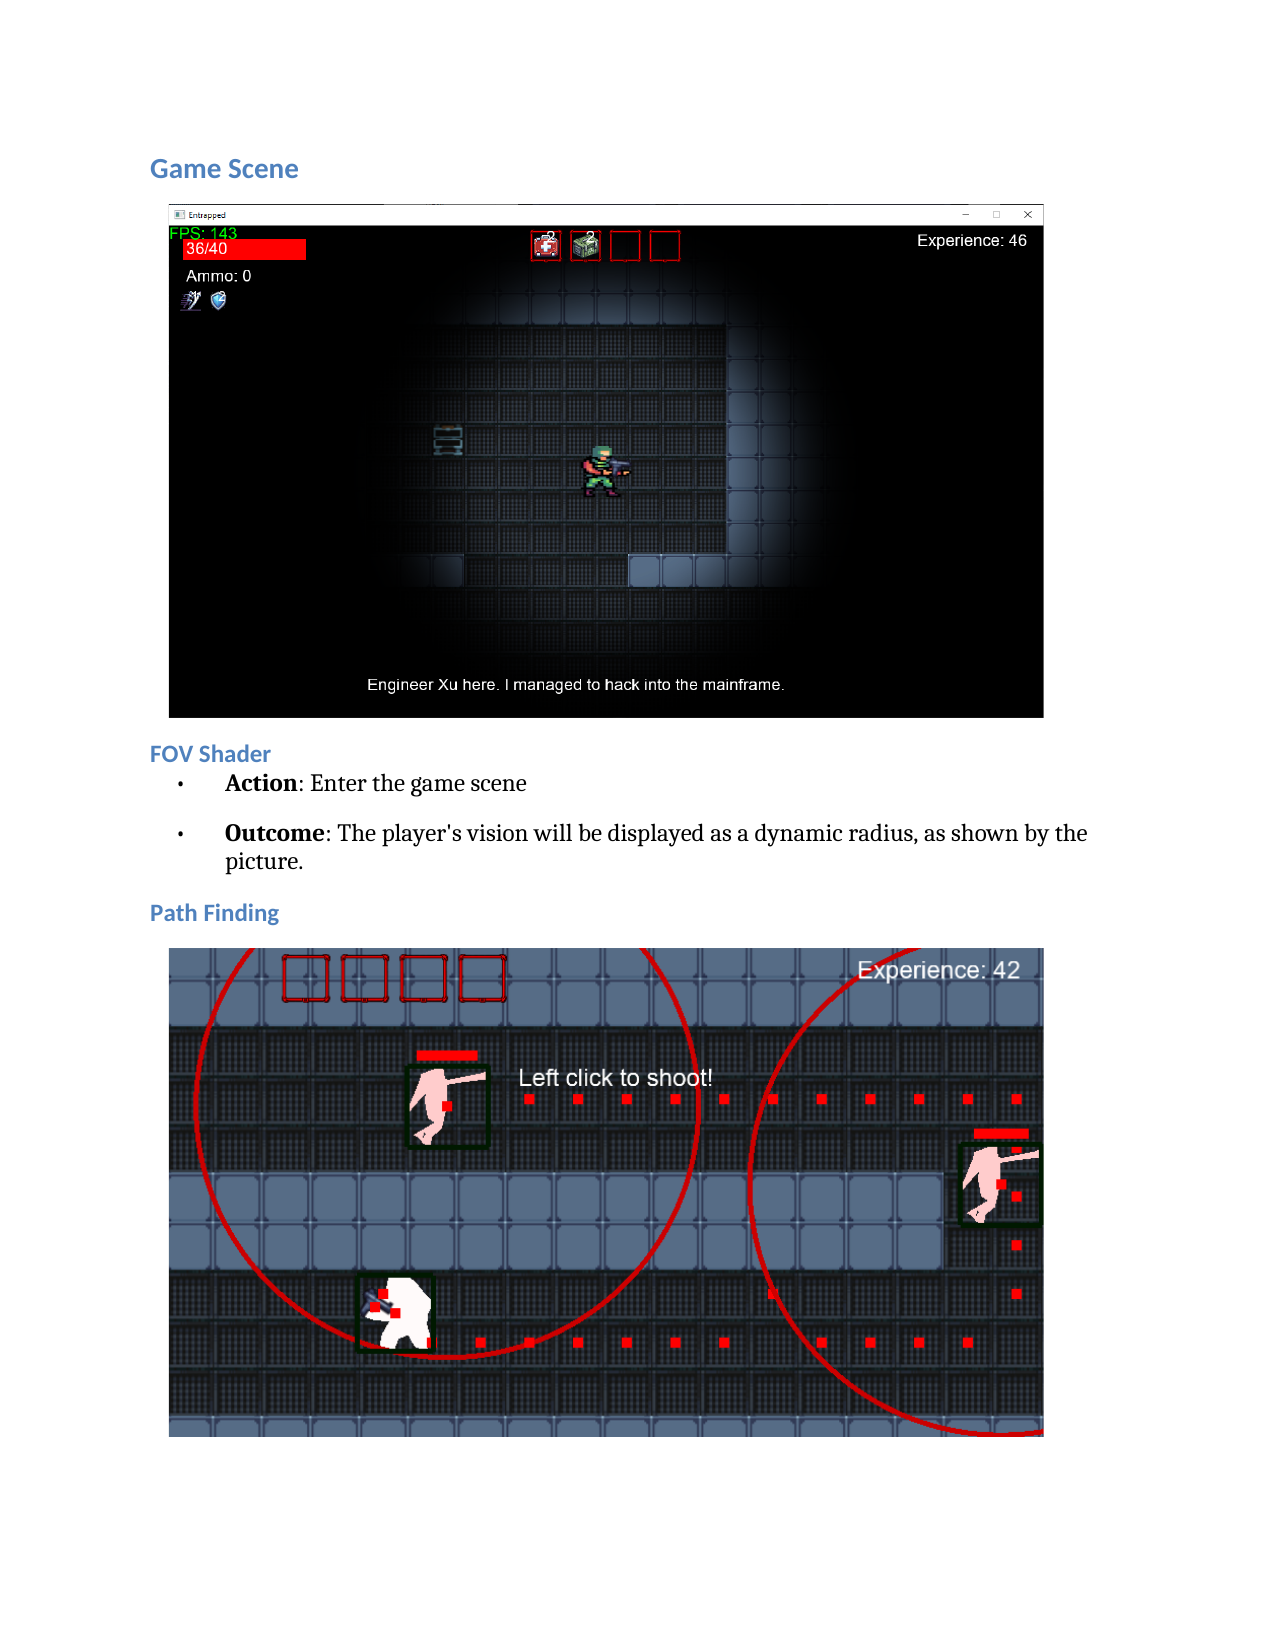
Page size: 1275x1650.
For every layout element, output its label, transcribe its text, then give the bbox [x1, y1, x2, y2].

subtitle Path Finding [150, 897, 1125, 927]
list Outcome: The player's vision will be displayed as a dynamic radius, as shown by the picture. [175, 818, 1125, 876]
subtitle Game Scene [150, 150, 1125, 186]
picture [168, 204, 1044, 718]
list Action: Enter the game scene [175, 769, 1125, 798]
picture [168, 946, 1044, 1437]
subtitle FOV Shader [150, 738, 1125, 769]
